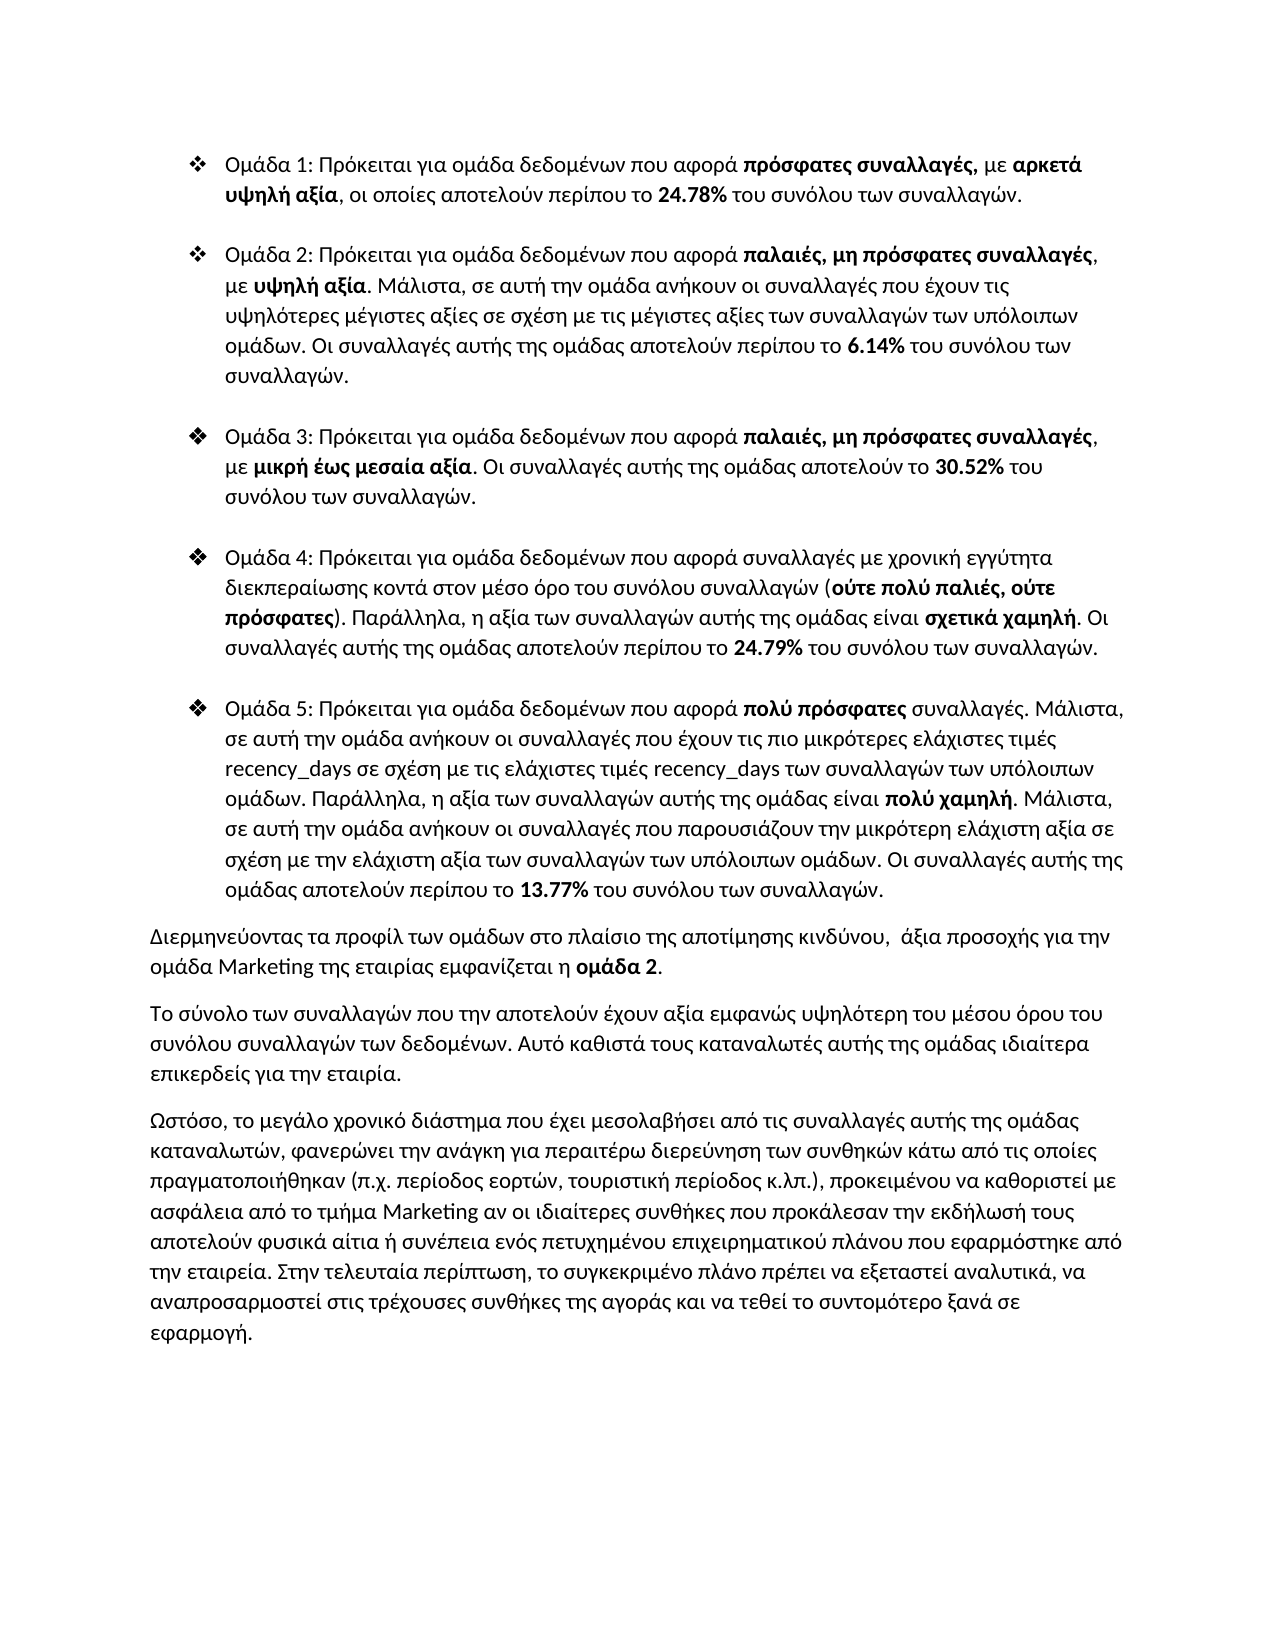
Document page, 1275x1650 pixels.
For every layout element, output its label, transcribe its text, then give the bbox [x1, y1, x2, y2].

list Ομάδα 4: Πρόκειται για ομάδα δεδομένων που αφορά συναλλαγές με χρονική εγγύτητα διεκπεραίωσης κοντά στον μέσο όρο του συνόλου συναλλαγών (ούτε πολύ παλιές, ούτε πρόσφατες). Παράλληλα, η αξία των συναλλαγών αυτής της ομάδας είναι σχετικά χαμηλή. Οι συναλλαγές αυτής της ομάδας αποτελούν περίπου το 24.79% του συνόλου των συναλλαγών. [187, 543, 1125, 661]
list Ομάδα 3: Πρόκειται για ομάδα δεδομένων που αφορά παλαιές, μη πρόσφατες συναλλαγές, με μικρή έως μεσαία αξία. Οι συναλλαγές αυτής της ομάδας αποτελούν το 30.52% του συνόλου των συναλλαγών. [187, 422, 1125, 510]
text Διερμηνεύοντας τα προφίλ των ομάδων στο πλαίσιο της αποτίμησης κινδύνου, άξια προσοχής για την ομάδα Marketing της εταιρίας εμφανίζεται η ομάδα 2. [150, 922, 1125, 980]
list Ομάδα 1: Πρόκειται για ομάδα δεδομένων που αφορά πρόσφατες συναλλαγές, με αρκετά υψηλή αξία, οι οποίες αποτελούν περίπου το 24.78% του συνόλου των συναλλαγών. [187, 150, 1125, 208]
text Ωστόσο, το μεγάλο χρονικό διάστημα που έχει μεσολαβήσει από τις συναλλαγές αυτής της ομάδας καταναλωτών, φανερώνει την ανάγκη για περαιτέρω διερεύνηση των συνθηκών κάτω από τις οποίες πραγματοποιήθηκαν (π.χ. περίοδος εορτών, τουριστική περίοδος κ.λπ.), προκειμένου να καθοριστεί με ασφάλεια από το τμήμα Marketing αν οι ιδιαίτερες συνθήκες που προκάλεσαν την εκδήλωσή τους αποτελούν φυσικά αίτια ή συνέπεια ενός πετυχημένου επιχειρηματικού πλάνου που εφαρμόστηκε από την εταιρεία. Στην τελευταία περίπτωση, το συγκεκριμένο πλάνο πρέπει να εξεταστεί αναλυτικά, να αναπροσαρμοστεί στις τρέχουσες συνθήκες της αγοράς και να τεθεί το συντομότερο ξανά σε εφαρμογή. [150, 1106, 1125, 1346]
text Το σύνολο των συναλλαγών που την αποτελούν έχουν αξία εμφανώς υψηλότερη του μέσου όρου του συνόλου συναλλαγών των δεδομένων. Αυτό καθιστά τους καταναλωτές αυτής της ομάδας ιδιαίτερα επικερδείς για την εταιρία. [150, 999, 1125, 1087]
list Ομάδα 2: Πρόκειται για ομάδα δεδομένων που αφορά παλαιές, μη πρόσφατες συναλλαγές, με υψηλή αξία. Μάλιστα, σε αυτή την ομάδα ανήκουν οι συναλλαγές που έχουν τις υψηλότερες μέγιστες αξίες σε σχέση με τις μέγιστες αξίες των συναλλαγών των υπόλοιπων ομάδων. Οι συναλλαγές αυτής της ομάδας αποτελούν περίπου το 6.14% του συνόλου των συναλλαγών. [187, 241, 1125, 389]
list Ομάδα 5: Πρόκειται για ομάδα δεδομένων που αφορά πολύ πρόσφατες συναλλαγές. Μάλιστα, σε αυτή την ομάδα ανήκουν οι συναλλαγές που έχουν τις πιο μικρότερες ελάχιστες τιμές recency_days σε σχέση με τις ελάχιστες τιμές recency_days των συναλλαγών των υπόλοιπων ομάδων. Παράλληλα, η αξία των συναλλαγών αυτής της ομάδας είναι πολύ χαμηλή. Μάλιστα, σε αυτή την ομάδα ανήκουν οι συναλλαγές που παρουσιάζουν την μικρότερη ελάχιστη αξία σε σχέση με την ελάχιστη αξία των συναλλαγών των υπόλοιπων ομάδων. Οι συναλλαγές αυτής της ομάδας αποτελούν περίπου το 13.77% του συνόλου των συναλλαγών. [187, 694, 1125, 903]
